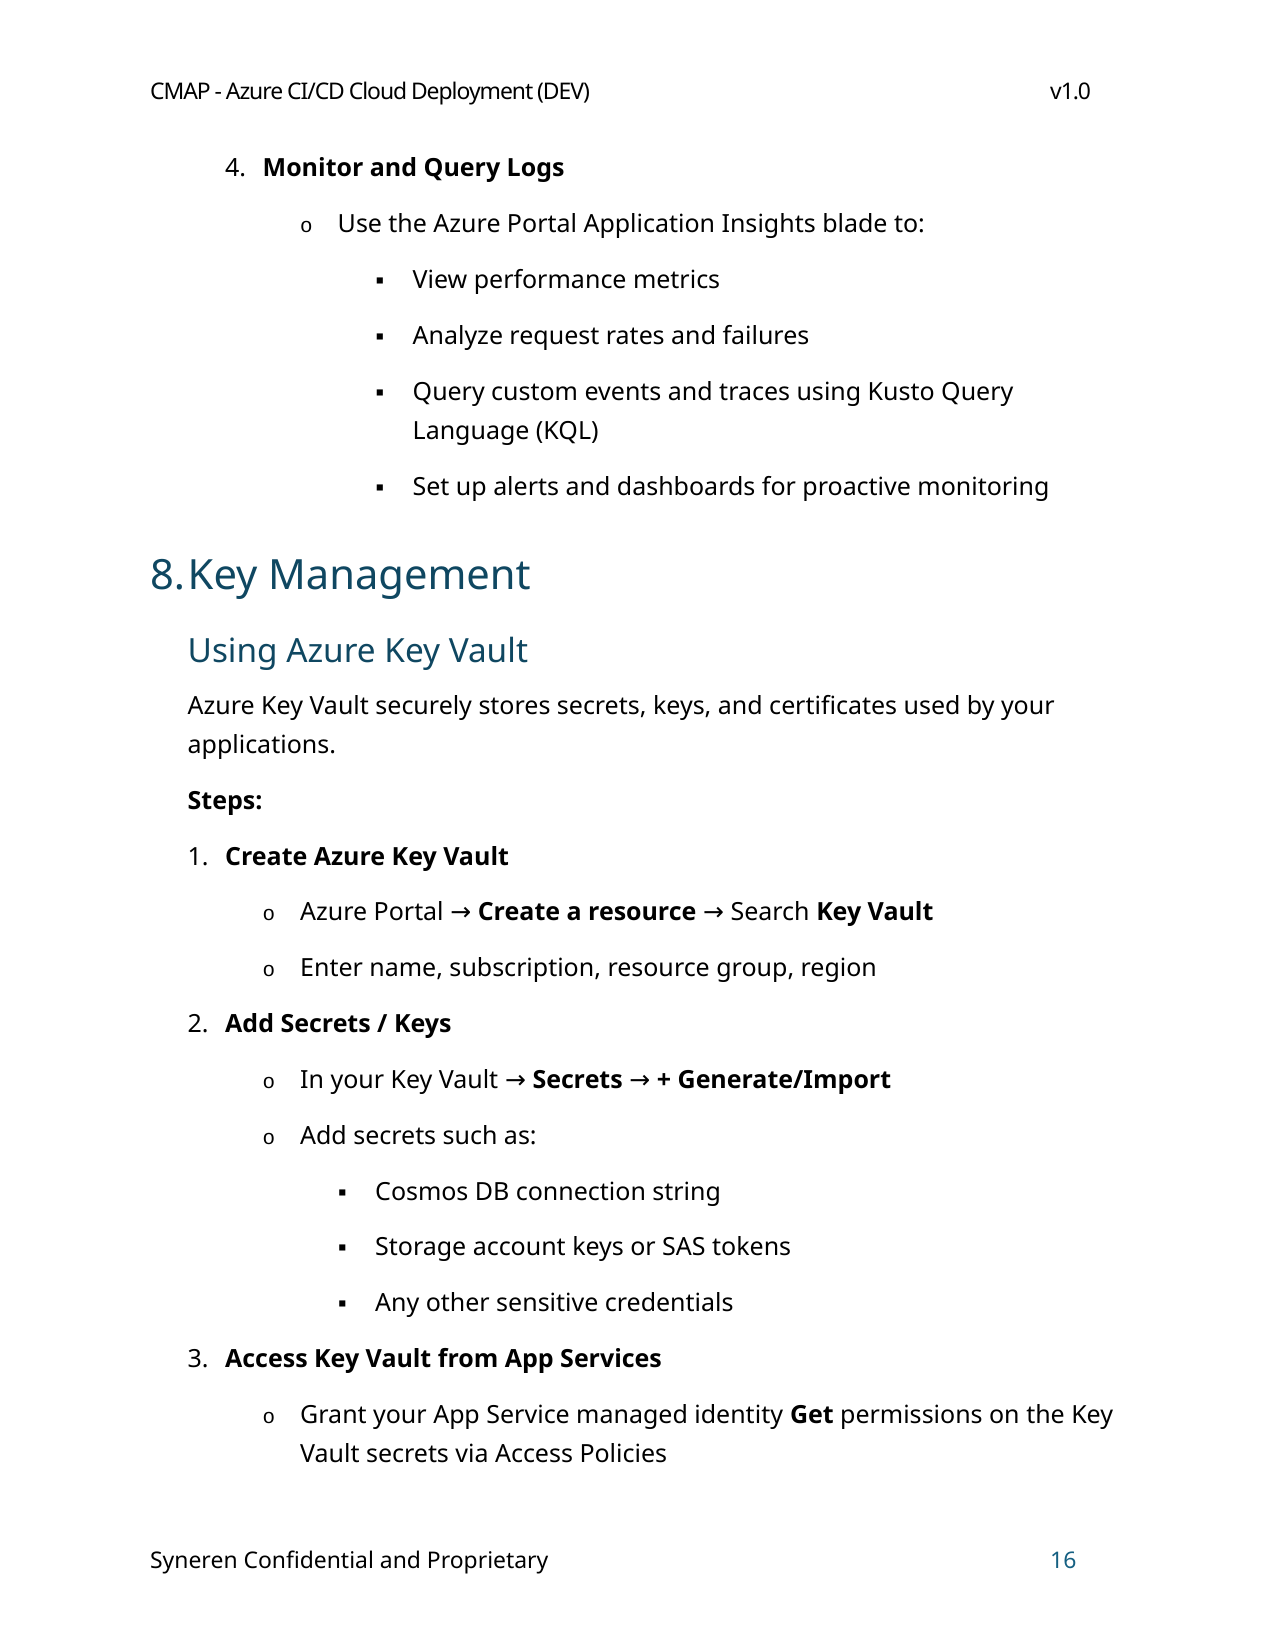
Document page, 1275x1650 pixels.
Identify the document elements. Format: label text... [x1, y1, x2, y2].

list In your Key Vault → Secrets → + Generate/Import [262, 1062, 1125, 1096]
subtitle Using Azure Key Vault [187, 627, 1125, 672]
list View performance metrics [375, 262, 1125, 296]
list Create Azure Key Vault [187, 838, 1125, 872]
text Azure Key Vault securely stores secrets, keys, and certificates used by your applications. [187, 687, 1125, 761]
list Add secrets such as: [262, 1117, 1125, 1151]
list Storage account keys or SAS tokens [337, 1229, 1125, 1263]
list Query custom events and traces using Kusto Query Language (KQL) [375, 373, 1125, 447]
text Steps: [187, 782, 1125, 816]
list Enter name, subscription, resource group, region [262, 950, 1125, 984]
list Cosmos DB connection string [337, 1173, 1125, 1207]
list Use the Azure Portal Application Insights blade to: [300, 206, 1125, 240]
list Azure Portal → Create a resource → Search Key Vault [262, 894, 1125, 928]
list Monitor and Query Logs [225, 150, 1125, 184]
list Set up alerts and dashboards for proactive monitoring [375, 468, 1125, 502]
list Add Secrets / Keys [187, 1006, 1125, 1040]
list Analyze request rates and failures [375, 317, 1125, 352]
list Grant your App Service managed identity Get permissions on the Key Vault secrets via Access Policies [262, 1397, 1125, 1470]
list Any other sensitive credentials [337, 1285, 1125, 1319]
list Access Key Vault from App Services [187, 1341, 1125, 1375]
subtitle Key Management [150, 545, 1125, 602]
